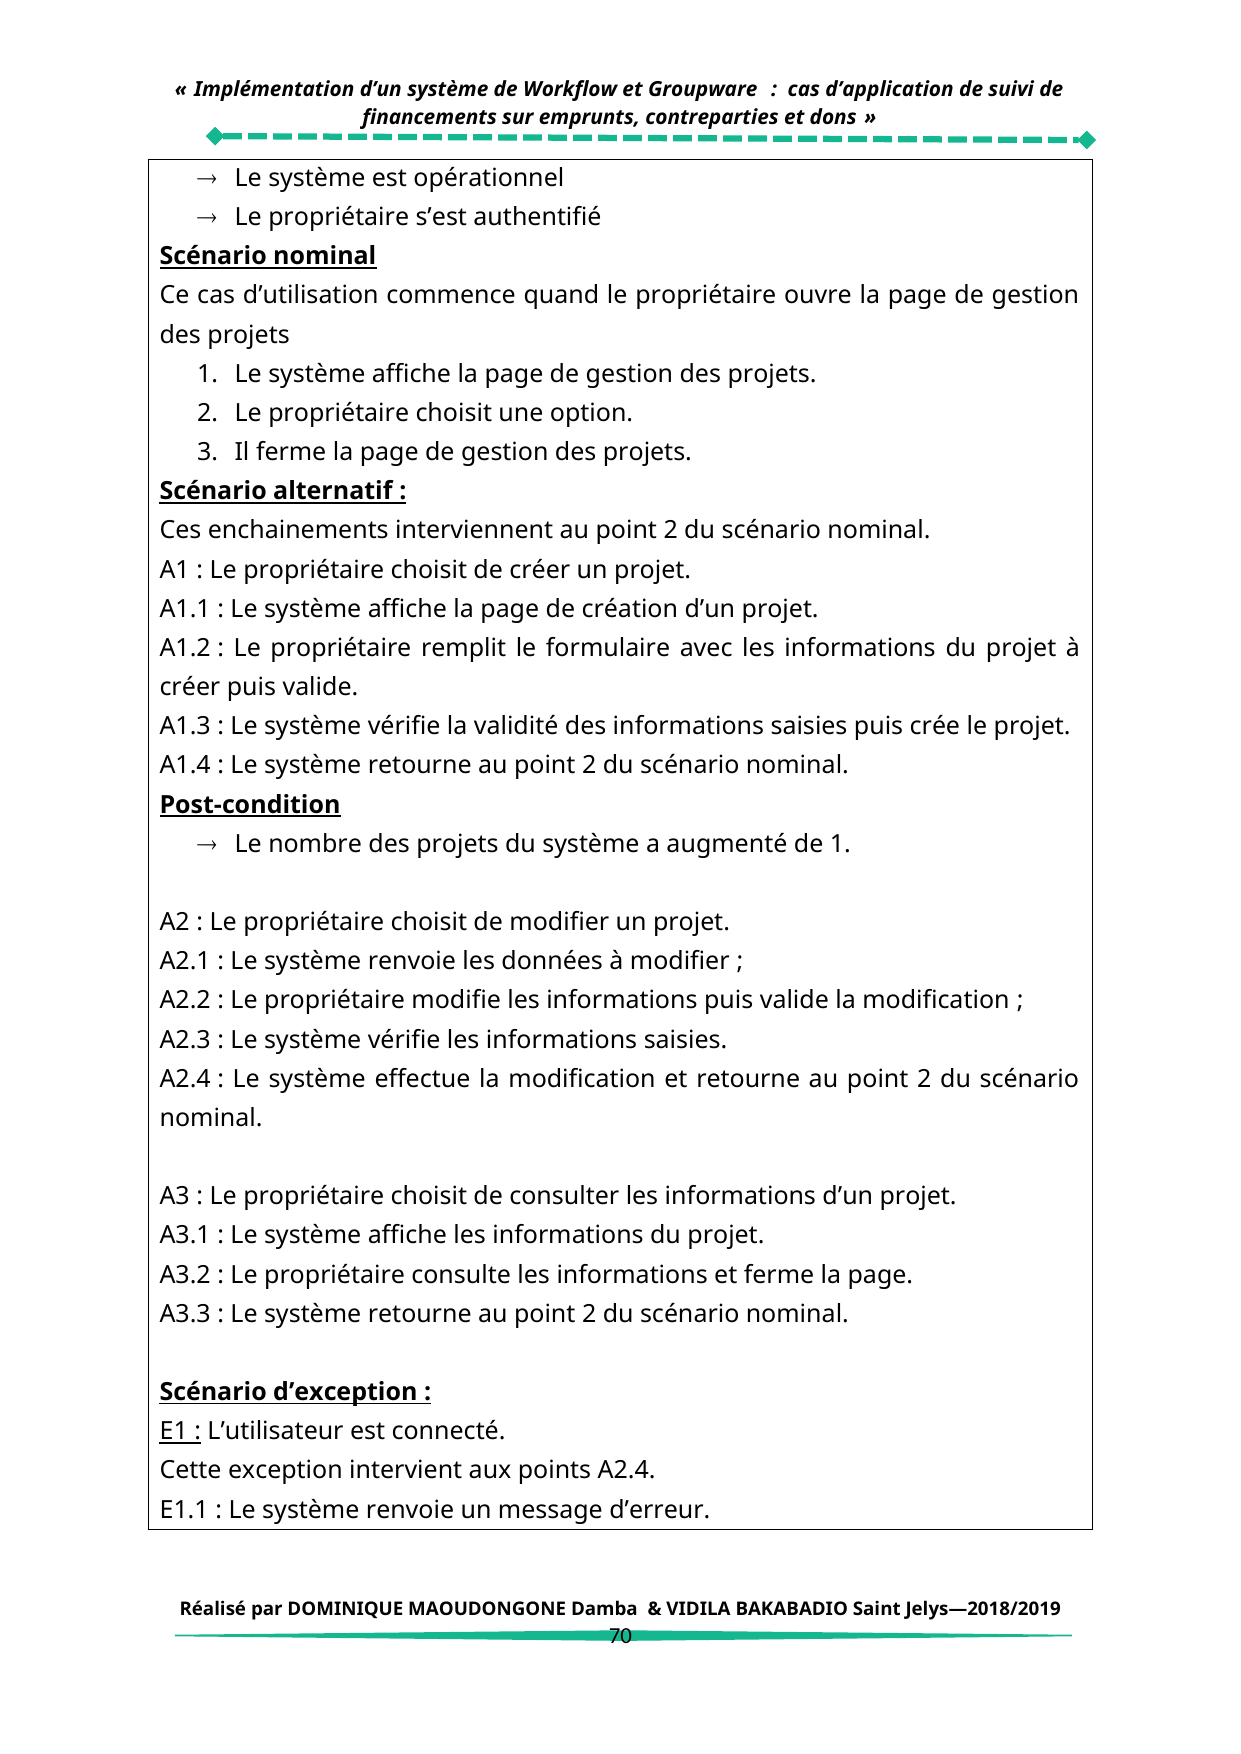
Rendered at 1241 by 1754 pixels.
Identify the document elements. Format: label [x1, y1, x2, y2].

table_cell [149, 160, 1092, 1529]
